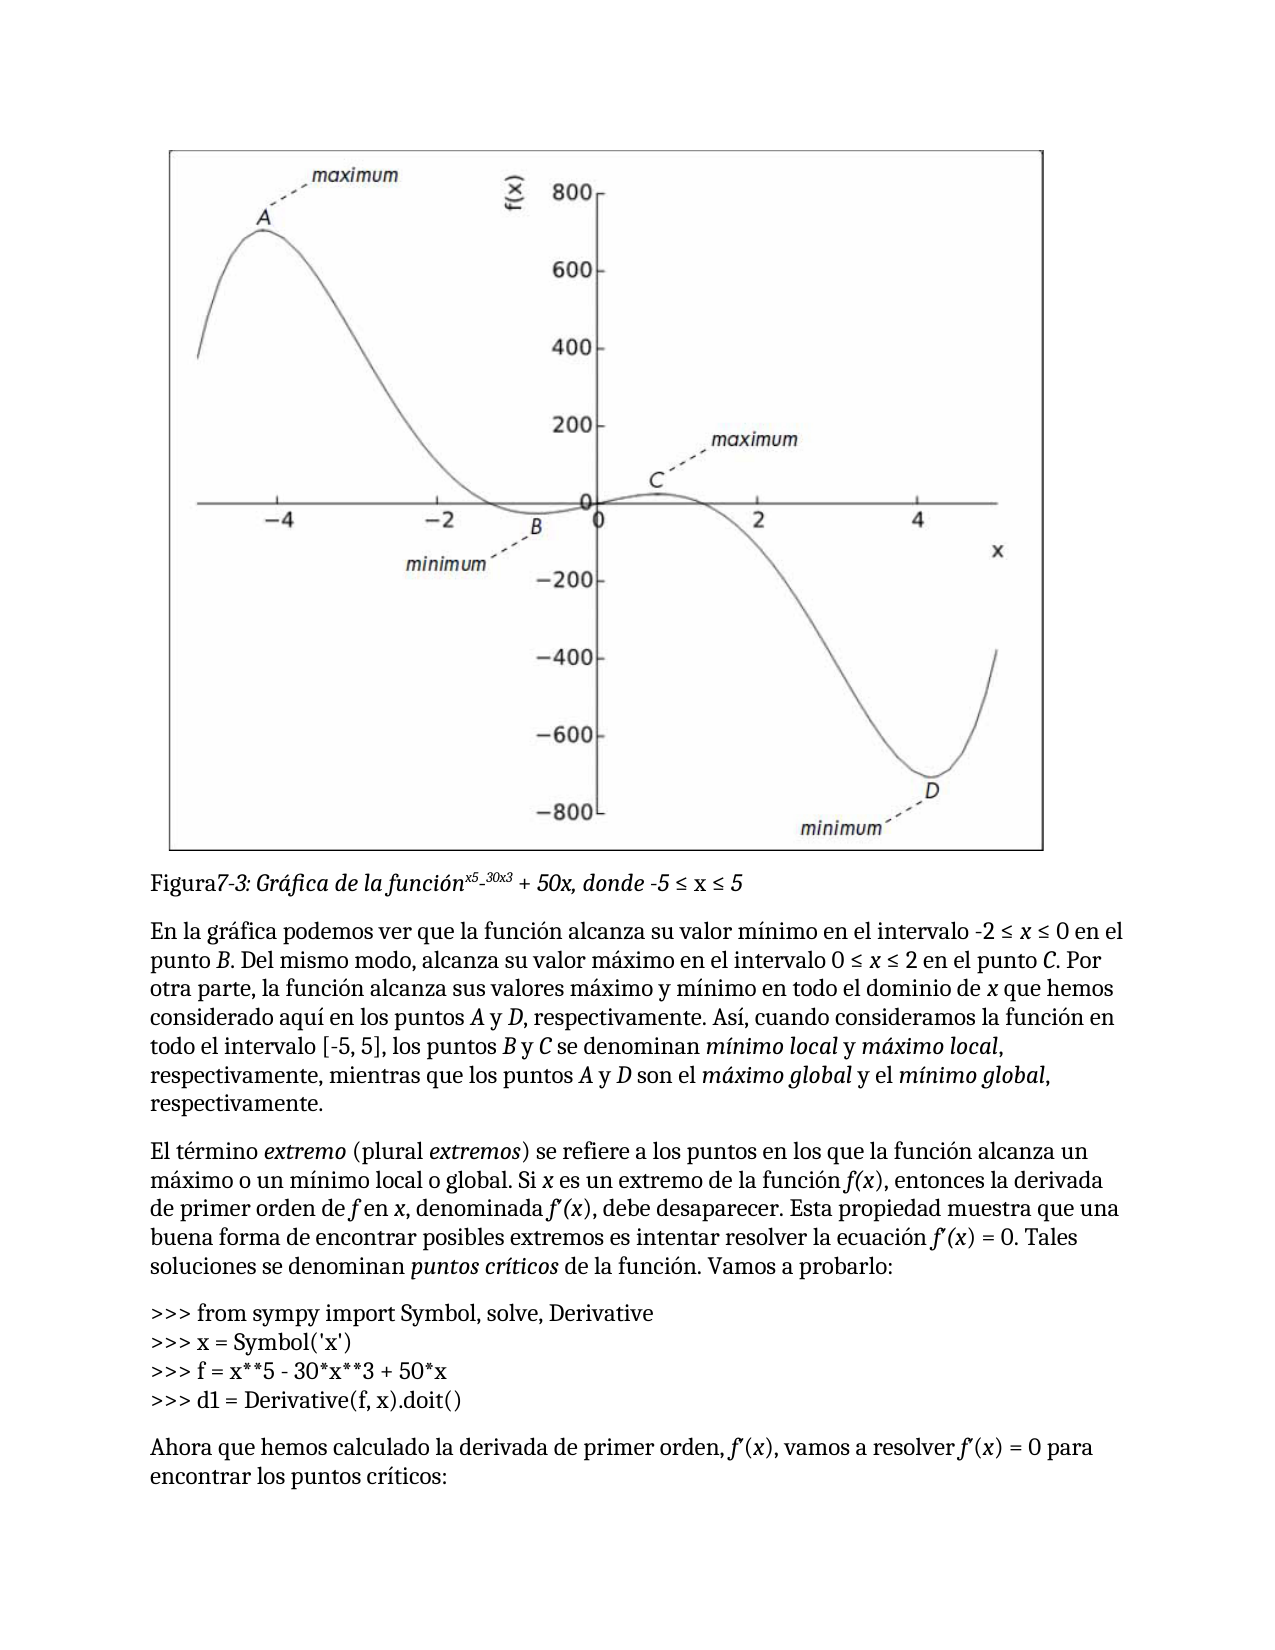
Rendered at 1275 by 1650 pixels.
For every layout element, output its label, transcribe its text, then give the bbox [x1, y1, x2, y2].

text El término extremo (plural extremos) se refiere a los puntos en los que la función alcanza un máximo o un mínimo local o global. Si x es un extremo de la función f(x), entonces la derivada de primer orden de f en x, denominada f′(x), debe desaparecer. Esta propiedad muestra que una buena forma de encontrar posibles extremos es intentar resolver la ecuación f′(x) = 0. Tales soluciones se denominan puntos críticos de la función. Vamos a probarlo: [150, 1137, 1125, 1281]
text Figura7-3: Gráfica de la funciónx5-30x3 + 50x, donde -5 ≤ x ≤ 5 [150, 869, 1125, 898]
text >>> from sympy import Symbol, solve, Derivative >>> x = Symbol('x') >>> f = x**5 - 30*x**3 + 50*x >>> d1 = Derivative(f, x).doit() [150, 1299, 1125, 1414]
picture [168, 150, 1044, 851]
text En la gráfica podemos ver que la función alcanza su valor mínimo en el intervalo -2 ≤ x ≤ 0 en el punto B. Del mismo modo, alcanza su valor máximo en el intervalo 0 ≤ x ≤ 2 en el punto C. Por otra parte, la función alcanza sus valores máximo y mínimo en todo el dominio de x que hemos considerado aquí en los puntos A y D, respectivamente. Así, cuando consideramos la función en todo el intervalo [-5, 5], los puntos B y C se denominan mínimo local y máximo local, respectivamente, mientras que los puntos A y D son el máximo global y el mínimo global, respectivamente. [150, 917, 1125, 1118]
text Ahora que hemos calculado la derivada de primer orden, f′(x), vamos a resolver f′(x) = 0 para encontrar los puntos críticos: [150, 1433, 1125, 1491]
